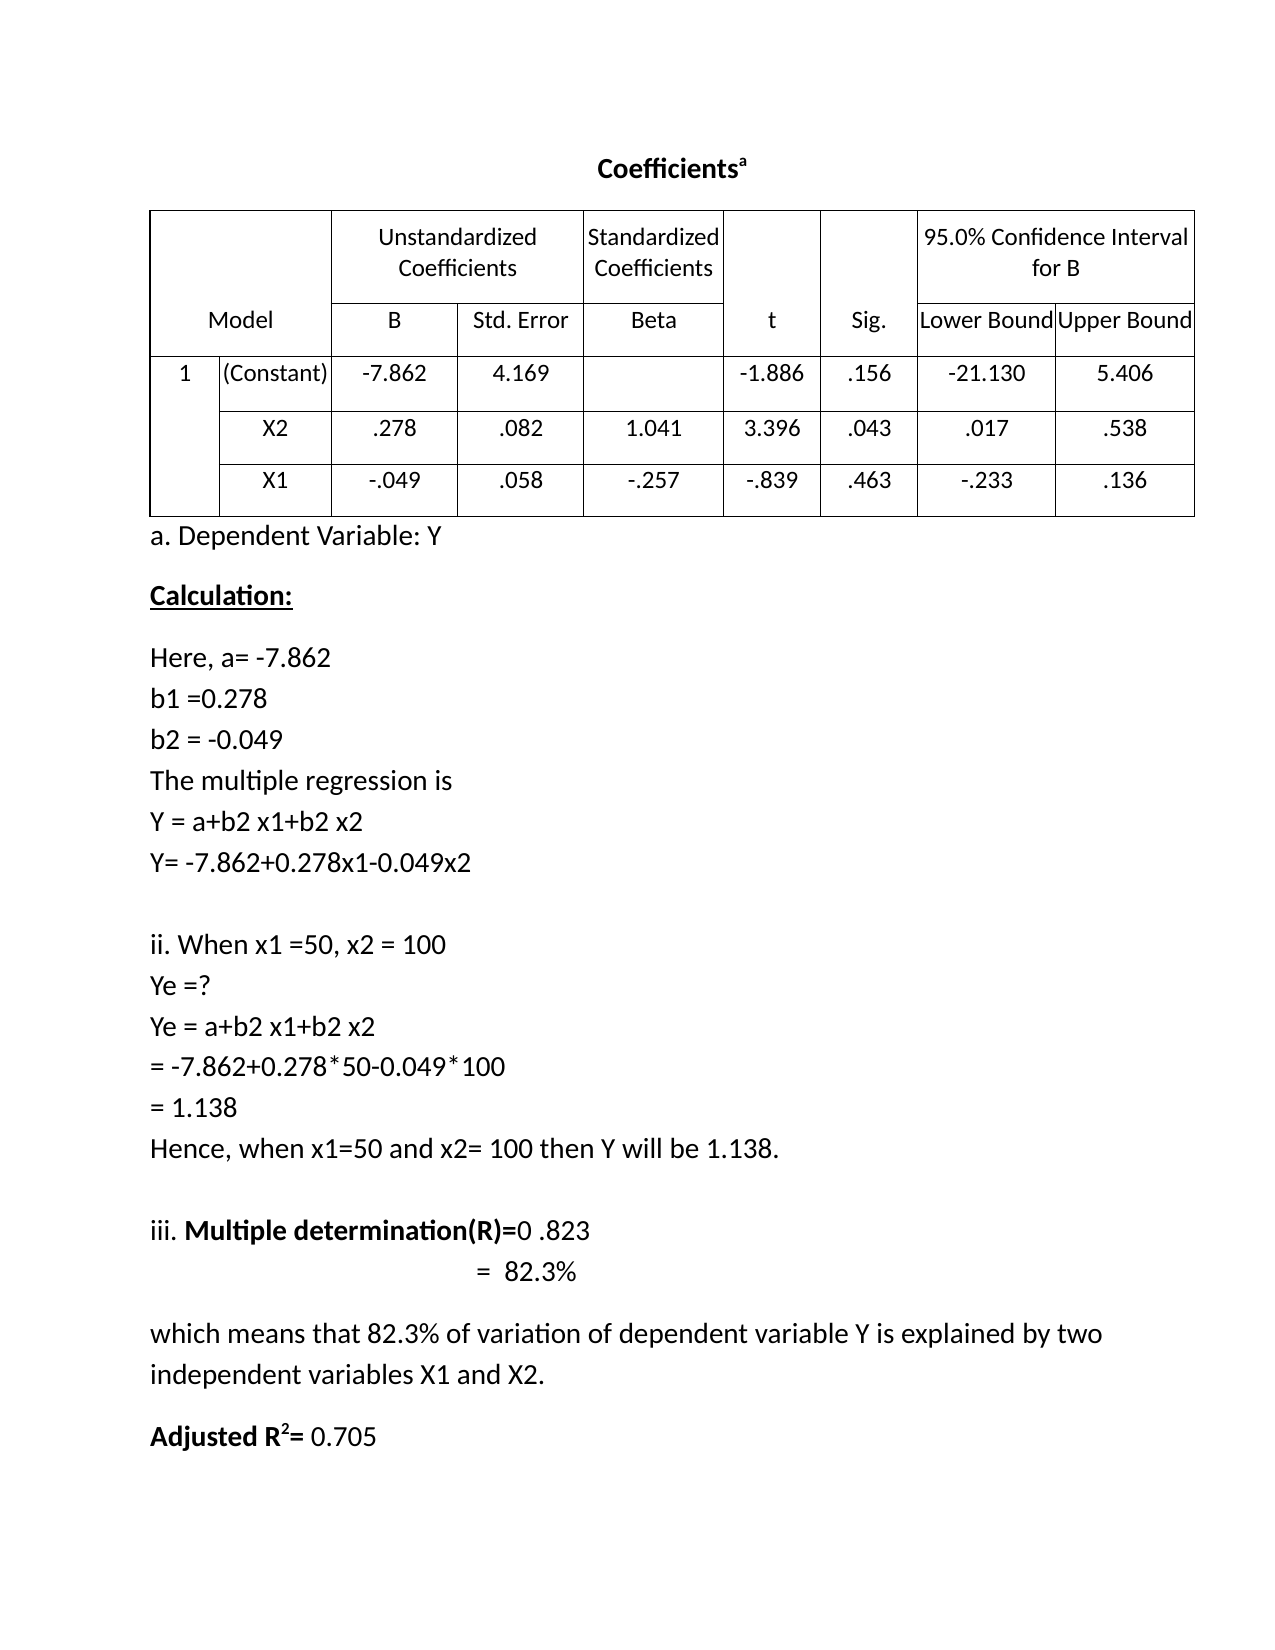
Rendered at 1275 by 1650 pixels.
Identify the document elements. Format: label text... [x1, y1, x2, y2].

table_cell -.049 [332, 465, 457, 516]
text which means that 82.3% of variation of dependent variable Y is explained by two independent variables X1 and X2. [150, 1315, 1125, 1392]
table_cell .136 [1056, 465, 1194, 516]
text = 1.138 [150, 1089, 1125, 1125]
table_cell Sig. [821, 211, 917, 356]
text b2 = -0.049 [150, 721, 1125, 757]
text Ye = a+b2 x1+b2 x2 [150, 1008, 1125, 1043]
table_cell -.233 [918, 465, 1055, 516]
table_cell -.839 [724, 465, 820, 516]
table_cell Standardized Coefficients [584, 211, 723, 303]
text The multiple regression is [150, 762, 1125, 798]
text = 82.3% [150, 1253, 1125, 1289]
table_cell 1.041 [584, 412, 723, 464]
table_cell -1.886 [724, 357, 820, 411]
text Ye =? [150, 967, 1125, 1002]
table_cell Beta [584, 304, 723, 356]
table_cell B [332, 304, 457, 356]
table_cell .043 [821, 412, 917, 464]
table_cell -.257 [584, 465, 723, 516]
table_cell .463 [821, 465, 917, 516]
text = -7.862+0.278*50-0.049*100 [150, 1048, 1125, 1084]
table_cell .538 [1056, 412, 1194, 464]
table_cell -7.862 [332, 357, 457, 411]
table_cell 5.406 [1056, 357, 1194, 411]
table_cell Lower Bound [918, 304, 1055, 356]
table_cell .156 [821, 357, 917, 411]
table_cell (Constant) [220, 357, 331, 411]
text ii. When x1 =50, x2 = 100 [150, 926, 1125, 961]
text Calculation: [150, 577, 1125, 613]
table_header Coefficientsa [150, 150, 1194, 210]
table_cell 4.169 [458, 357, 583, 411]
table_cell t [724, 211, 820, 356]
text Here, a= -7.862 [150, 639, 1125, 675]
text iii. Multiple determination(R)=0 .823 [150, 1212, 1125, 1248]
text Adjusted R2= 0.705 [150, 1418, 1125, 1453]
table_cell Std. Error [458, 304, 583, 356]
table_cell X1 [220, 465, 331, 516]
table_cell Model [151, 211, 331, 356]
text b1 =0.278 [150, 680, 1125, 716]
table_cell Upper Bound [1056, 304, 1194, 356]
table_cell .082 [458, 412, 583, 464]
table_cell X2 [220, 412, 331, 464]
table_cell [584, 357, 723, 411]
table_cell -21.130 [918, 357, 1055, 411]
table_cell .058 [458, 465, 583, 516]
table_cell .278 [332, 412, 457, 464]
table_cell 1 [151, 357, 219, 516]
table_cell .017 [918, 412, 1055, 464]
table_cell 95.0% Confidence Interval for B [918, 211, 1194, 303]
text Y= -7.862+0.278x1-0.049x2 [150, 844, 1125, 879]
text Hence, when x1=50 and x2= 100 then Y will be 1.138. [150, 1130, 1125, 1166]
table_cell 3.396 [724, 412, 820, 464]
table_cell Unstandardized Coefficients [332, 211, 583, 303]
text Y = a+b2 x1+b2 x2 [150, 803, 1125, 838]
table_cell a. Dependent Variable: Y [150, 517, 1194, 577]
